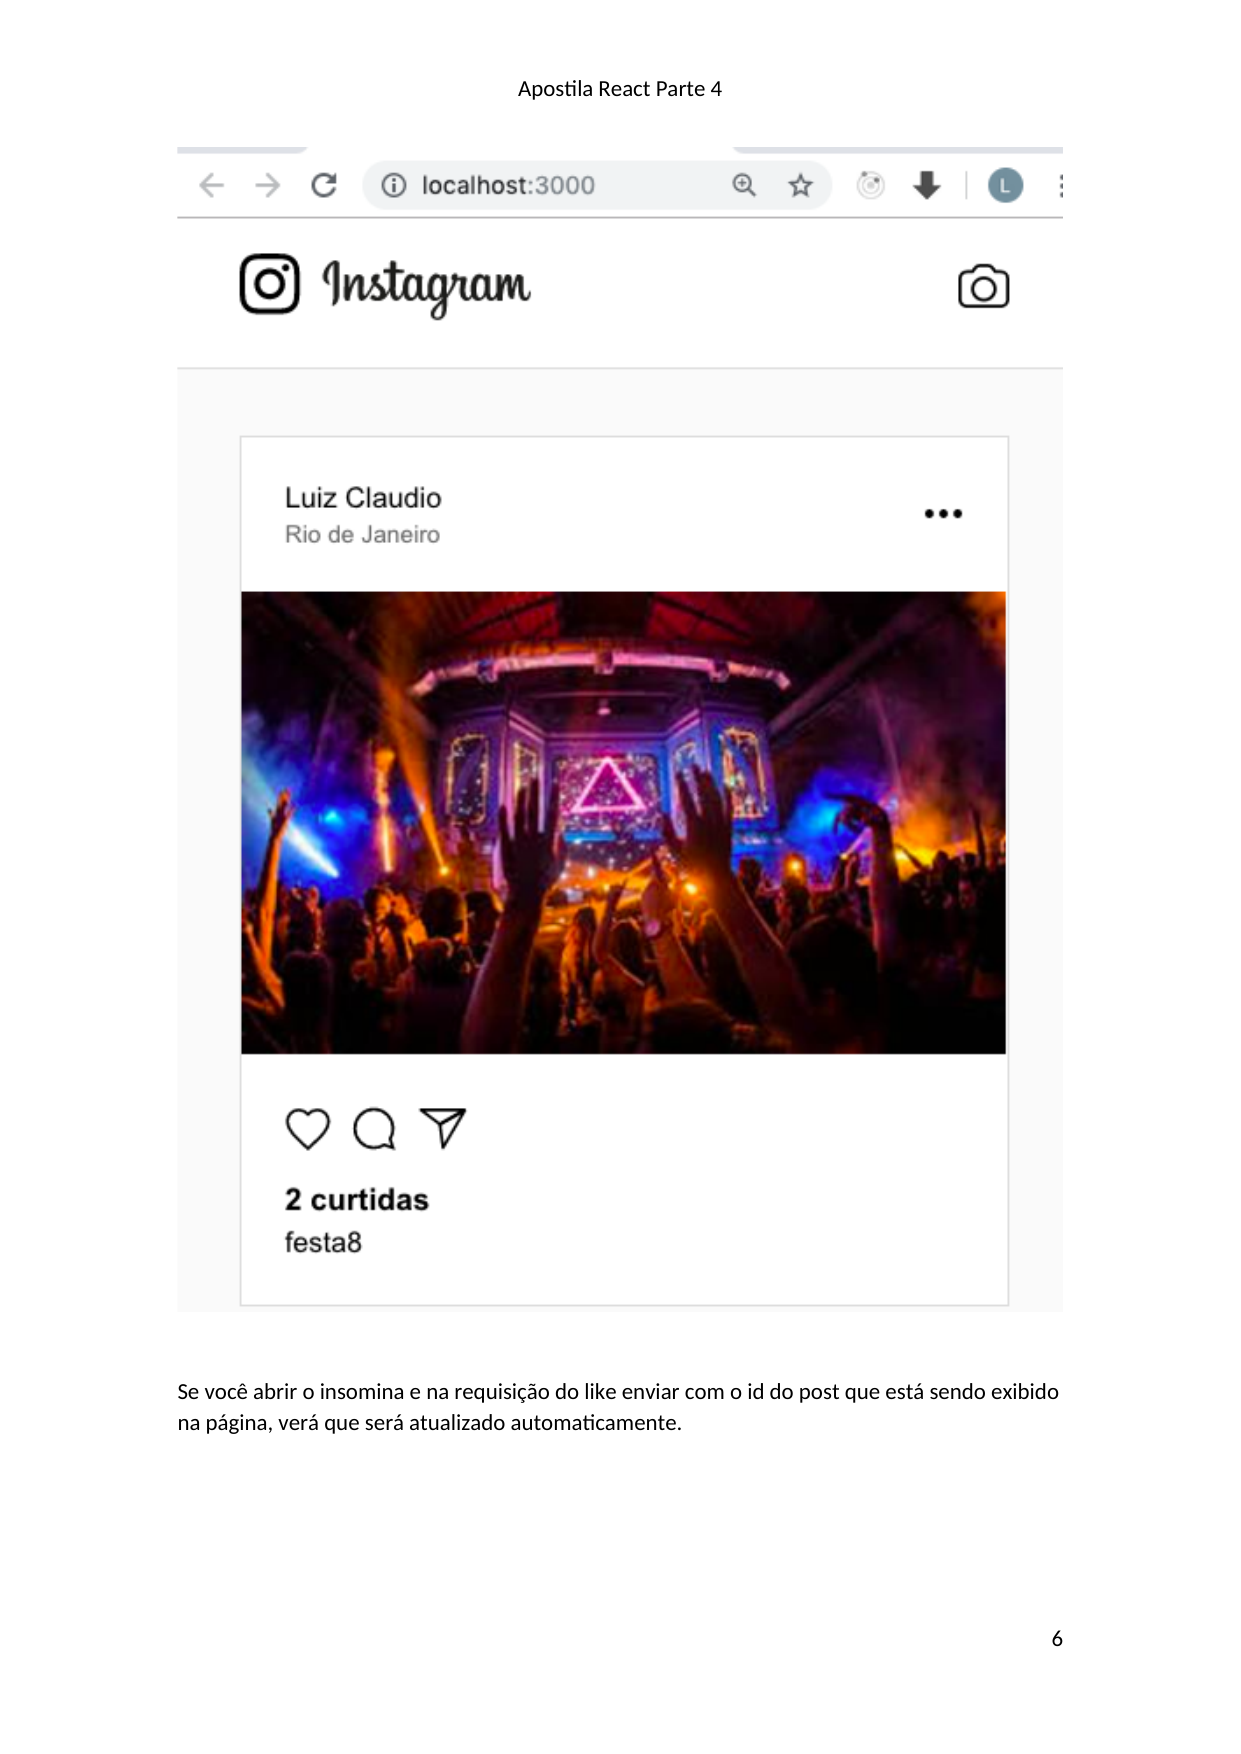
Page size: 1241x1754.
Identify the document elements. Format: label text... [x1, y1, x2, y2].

picture [177, 147, 1063, 1312]
text Se você abrir o insomina e na requisição do like enviar com o id do post que está sendo exibido na página, verá que será atualizado automaticamente. [177, 1377, 1063, 1436]
